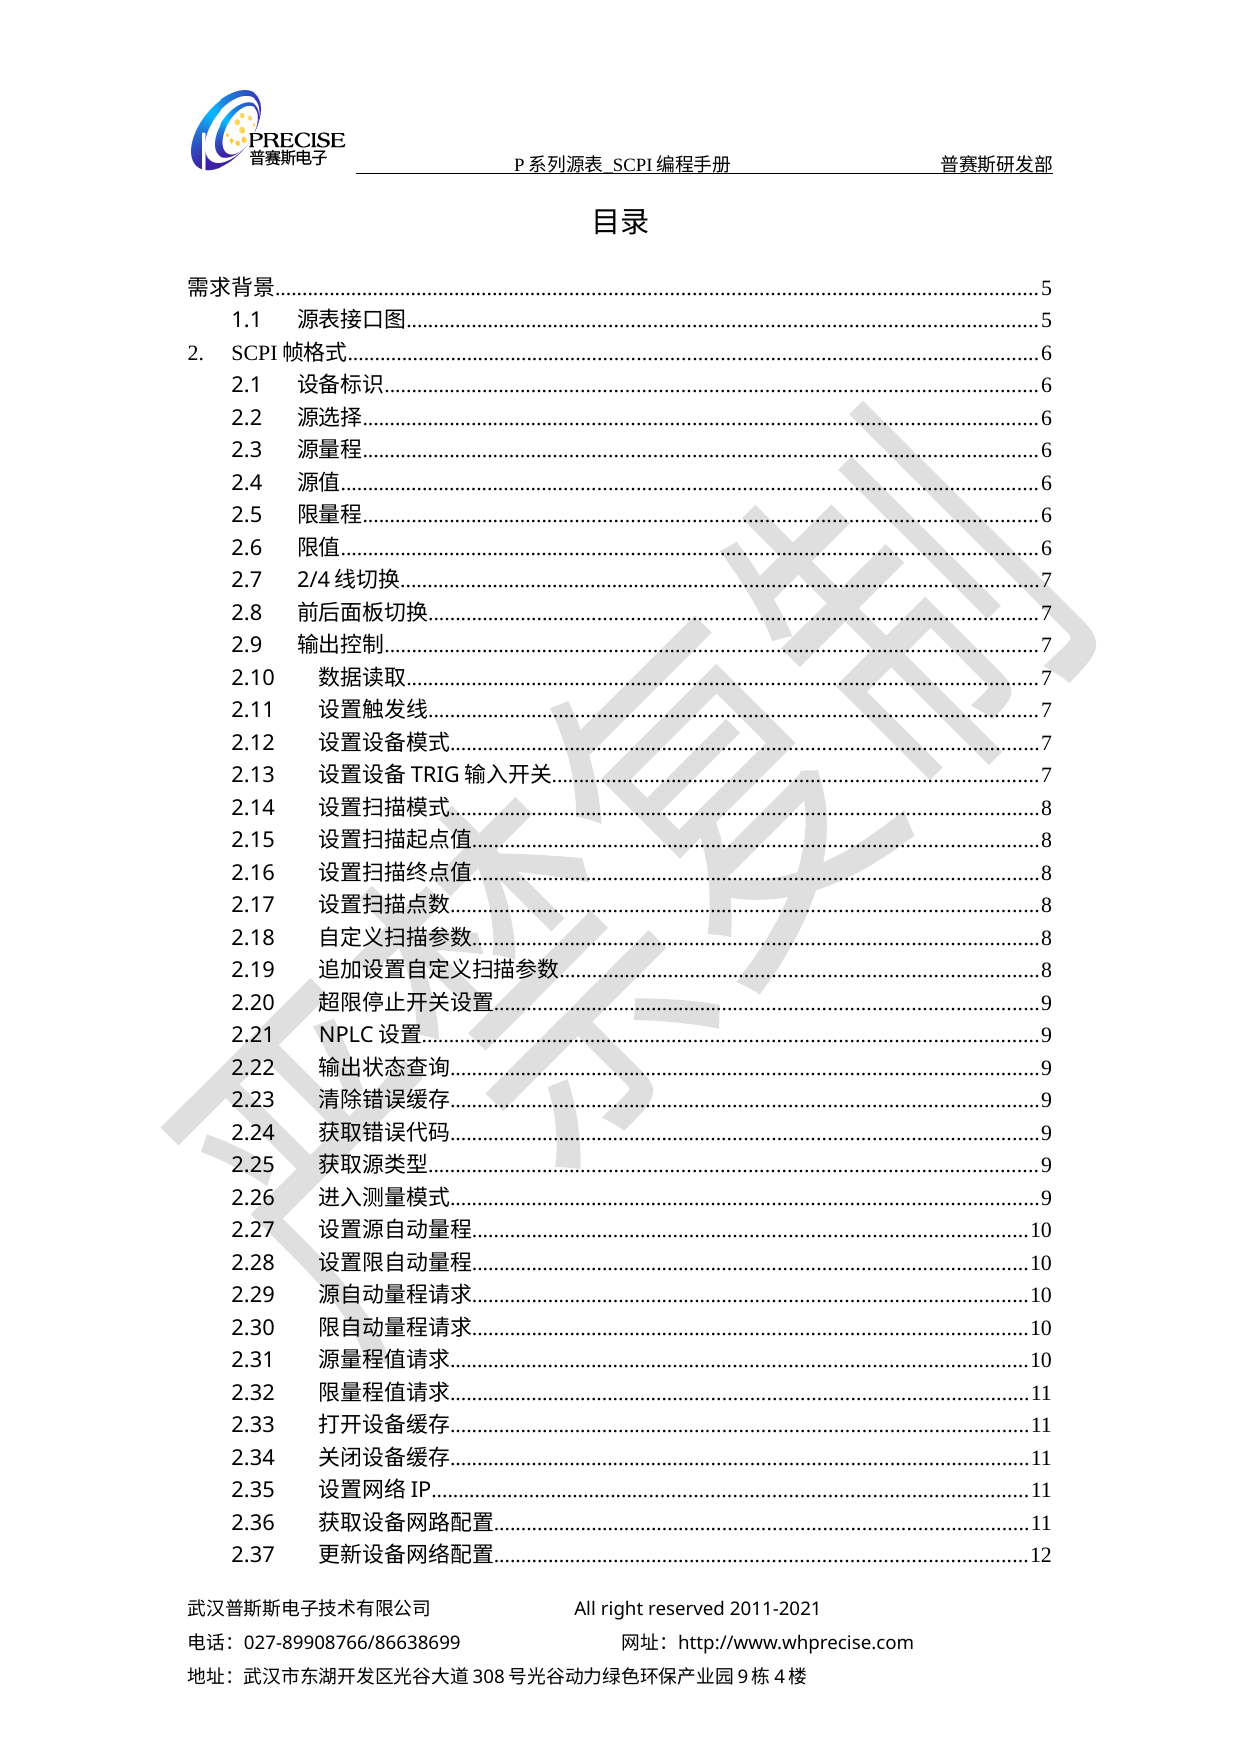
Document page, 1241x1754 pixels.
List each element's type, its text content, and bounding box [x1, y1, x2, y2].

text 2.13 设置设备TRIG输入开关 7 [231, 757, 1053, 789]
text 2.30 限自动量程请求 10 [231, 1309, 1053, 1342]
text 2.17 设置扫描点数 8 [231, 887, 1053, 919]
text 2.22 输出状态查询 9 [231, 1049, 1053, 1082]
text 1.1 源表接口图 5 [231, 302, 1053, 334]
text 2.23 清除错误缓存 9 [231, 1082, 1053, 1114]
text 2.7 2/4线切换 7 [231, 562, 1053, 594]
text 2.28 设置限自动量程 10 [231, 1244, 1053, 1277]
text 2.31 源量程值请求 10 [231, 1342, 1053, 1374]
text 2.2 源选择 6 [231, 399, 1053, 432]
text 2.15 设置扫描起点值 8 [231, 822, 1053, 854]
text 2.29 源自动量程请求 10 [231, 1277, 1053, 1309]
text 2.3 源量程 6 [231, 432, 1053, 464]
text 2.18 自定义扫描参数 8 [231, 919, 1053, 952]
text 2.8 前后面板切换 7 [231, 594, 1053, 627]
text 需求背景 5 [187, 269, 1053, 302]
text 2.16 设置扫描终点值 8 [231, 854, 1053, 887]
text 2.25 获取源类型 9 [231, 1147, 1053, 1179]
text 2.24 获取错误代码 9 [231, 1114, 1053, 1147]
text 目录 [187, 188, 1053, 253]
text 2.37 更新设备网络配置 12 [231, 1537, 1053, 1569]
text 2.34 关闭设备缓存 11 [231, 1439, 1053, 1472]
text 2.12 设置设备模式 7 [231, 724, 1053, 757]
text 2.9 输出控制 7 [231, 627, 1053, 659]
picture [187, 88, 356, 172]
text 2.10 数据读取 7 [231, 659, 1053, 692]
text 2.6 限值 6 [231, 529, 1053, 562]
text 2.26 进入测量模式 9 [231, 1179, 1053, 1212]
text 2.33 打开设备缓存 11 [231, 1407, 1053, 1439]
text 2.27 设置源自动量程 10 [231, 1212, 1053, 1244]
text 2.35 设置网络IP 11 [231, 1472, 1053, 1504]
text 2.14 设置扫描模式 8 [231, 789, 1053, 822]
text 2.4 源值 6 [231, 464, 1053, 497]
text 2. SCPI帧格式 6 [187, 334, 1053, 367]
text 2.20 超限停止开关设置 9 [231, 984, 1053, 1017]
text 2.5 限量程 6 [231, 497, 1053, 529]
text 2.19 追加设置自定义扫描参数 8 [231, 952, 1053, 984]
text 2.1 设备标识 6 [231, 367, 1053, 399]
text 2.32 限量程值请求 11 [231, 1374, 1053, 1407]
text 2.11 设置触发线 7 [231, 692, 1053, 724]
text 2.36 获取设备网路配置 11 [231, 1504, 1053, 1537]
text 2.21 NPLC设置 9 [231, 1017, 1053, 1049]
